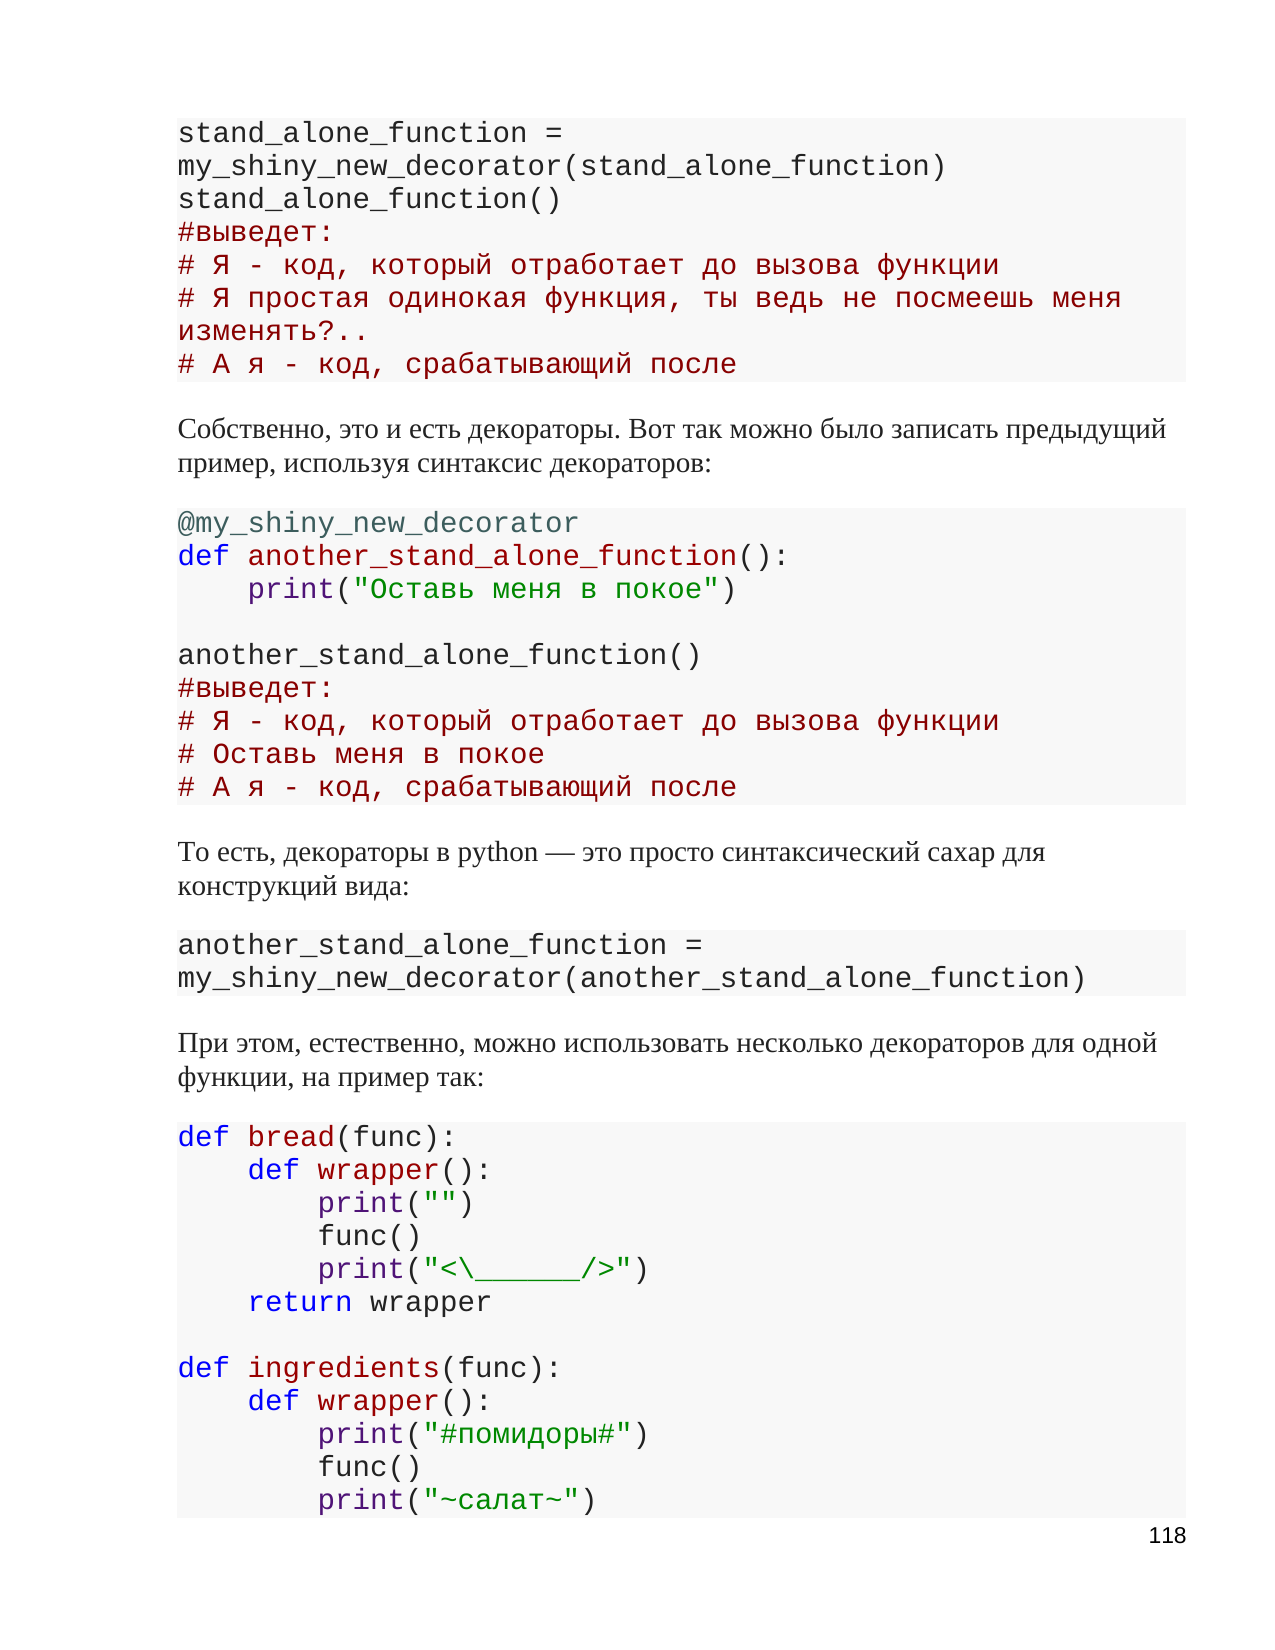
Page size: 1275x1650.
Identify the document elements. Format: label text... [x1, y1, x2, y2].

text stand_alone_function = my_shiny_new_decorator(stand_alone_function) [177, 118, 1186, 184]
text print("~салат~") [177, 1485, 1186, 1518]
text def ingredients(func): [177, 1353, 1186, 1386]
text # А я - код, срабатывающий после [177, 349, 1186, 382]
text def another_stand_alone_function(): [177, 541, 1186, 574]
text stand_alone_function() [177, 184, 1186, 217]
text return wrapper [177, 1287, 1186, 1320]
text another_stand_alone_function() [177, 640, 1186, 673]
text При этом, естественно, можно использовать несколько декораторов для одной функции, на пример так: [177, 1026, 1186, 1093]
text @my_shiny_new_decorator [177, 508, 1186, 541]
text # Я - код, который отработает до вызова функции [177, 706, 1186, 739]
text print("") [177, 1188, 1186, 1221]
text def wrapper(): [177, 1386, 1186, 1419]
text print("Оставь меня в покое") [177, 574, 1186, 607]
text print("<\______/>") [177, 1254, 1186, 1287]
text another_stand_alone_function = my_shiny_new_decorator(another_stand_alone_function) [177, 930, 1186, 996]
text # Оставь меня в покое [177, 739, 1186, 772]
text def wrapper(): [177, 1155, 1186, 1188]
text func() [177, 1221, 1186, 1254]
text print("#помидоры#") [177, 1419, 1186, 1452]
text # Я простая одинокая функция, ты ведь не посмеешь меня изменять?.. [177, 283, 1186, 349]
text То есть, декораторы в python — это просто синтаксический сахар для конструкций вида: [177, 834, 1186, 901]
text func() [177, 1452, 1186, 1485]
text #выведет: [177, 673, 1186, 706]
text #выведет: [177, 217, 1186, 250]
text # Я - код, который отработает до вызова функции [177, 250, 1186, 283]
text def bread(func): [177, 1122, 1186, 1155]
text # А я - код, срабатывающий после [177, 772, 1186, 805]
text Собственно, это и есть декораторы. Вот так можно было записать предыдущий пример, используя синтаксис декораторов: [177, 411, 1186, 478]
